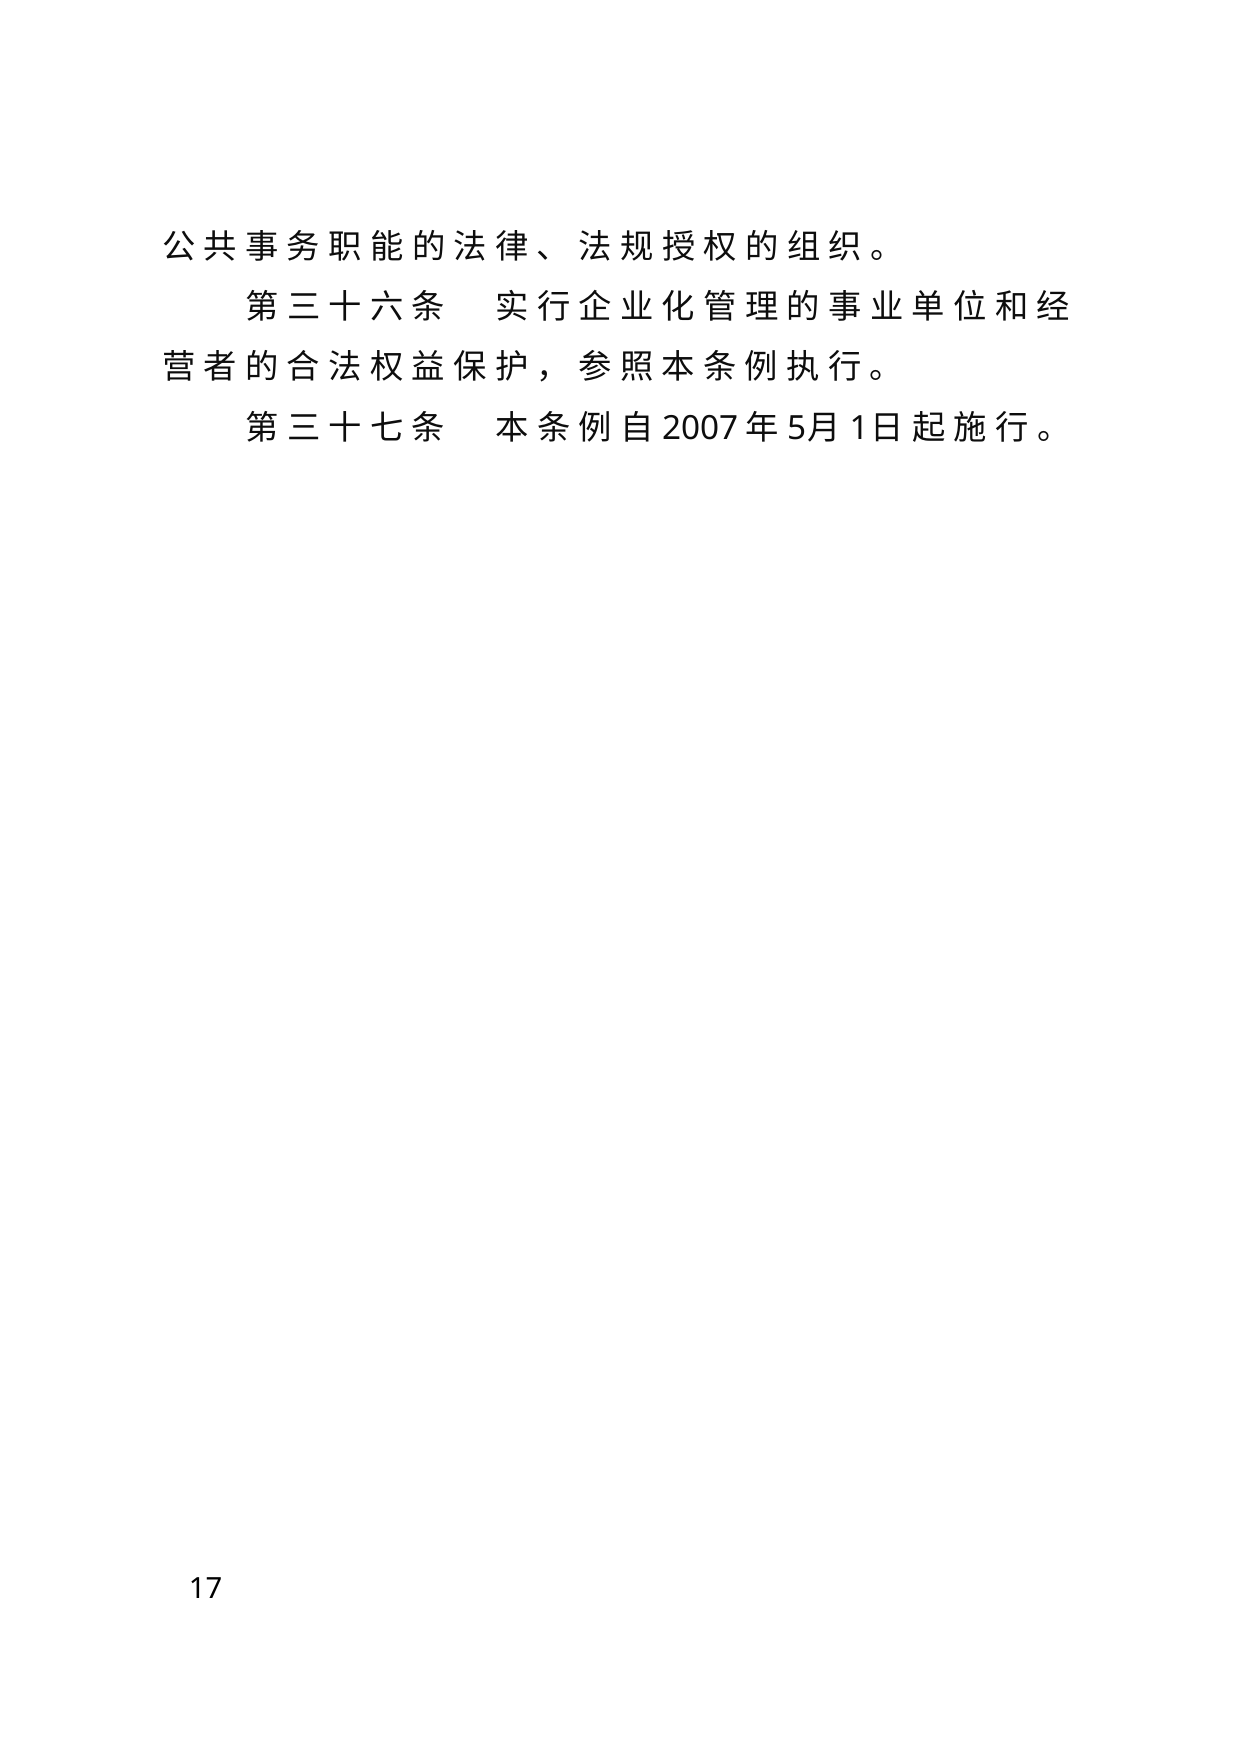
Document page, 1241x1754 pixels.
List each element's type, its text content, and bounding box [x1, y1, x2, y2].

text 第三十七条 本条例自2007年5月1日起施行。 [162, 394, 1078, 455]
text 第三十六条 实行企业化管理的事业单位和经营者的合法权益保护，参照本条例执行。 [162, 274, 1078, 394]
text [162, 213, 1078, 274]
